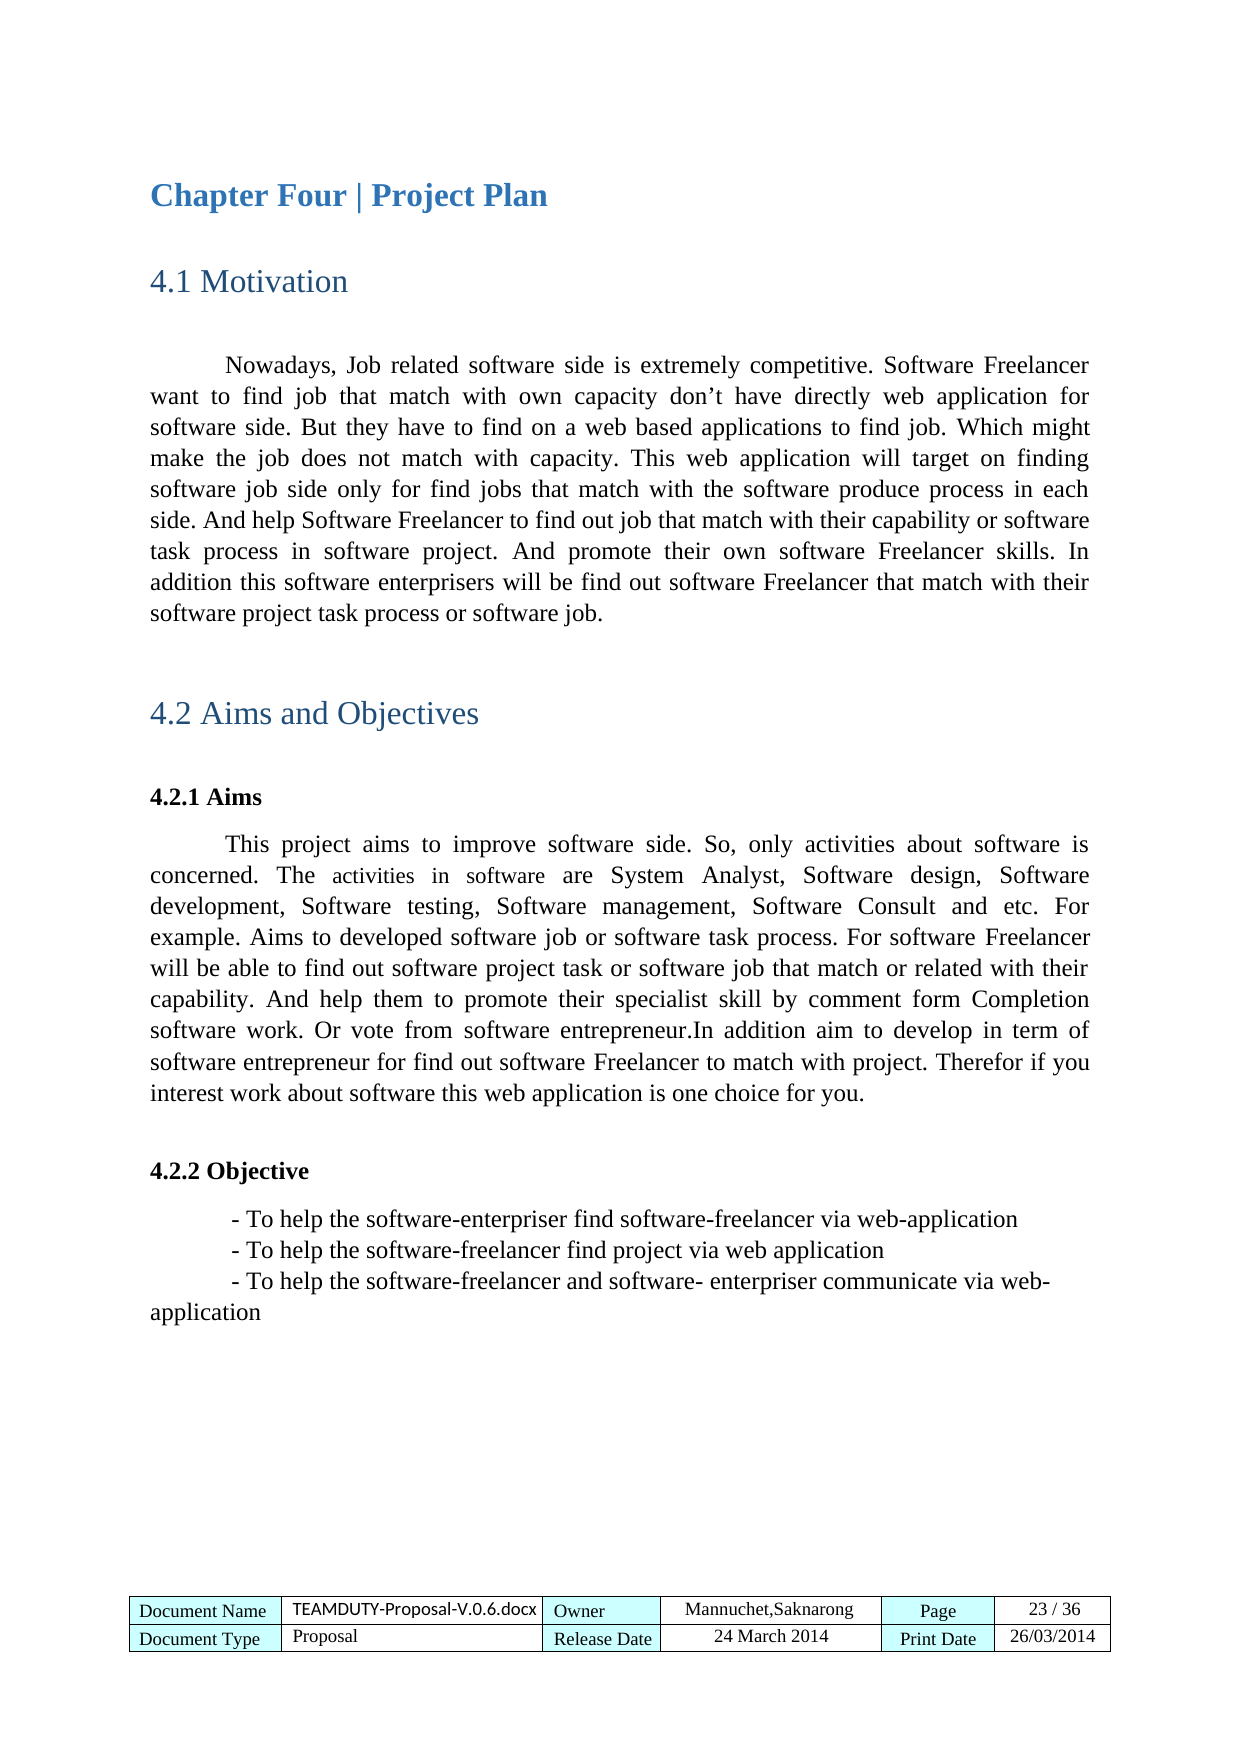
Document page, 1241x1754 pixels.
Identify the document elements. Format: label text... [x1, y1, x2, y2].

text Nowadays, Job related software side is extremely competitive. Software Freelancer want to find job that match with own capacity don’t have directly web application for software side. But they have to find on a web based applications to find job. Which might make the job does not match with capacity. This web application will target on finding software job side only for find jobs that match with the software produce process in each side. And help Software Freelancer to find out job that match with their capability or software task process in software project. And promote their own software Freelancer skills. In addition this software enterprisers will be find out software Freelancer that match with their software project task process or software job. [150, 350, 1090, 627]
text This project aims to improve software side. So, only activities about software is concerned. The activities in software are System Analyst, Software design, Software development, Software testing, Software management, Software Consult and etc. For example. Aims to developed software job or software task process. For software Freelancer will be able to find out software project task or software job that match or related with their capability. And help them to promote their specialist skill by comment form Completion software work. Or vote from software entrepreneur.In addition aim to develop in term of software entrepreneur for find out software Freelancer to match with project. Therefor if you interest work about software this web application is one choice for you. [150, 829, 1090, 1106]
subtitle 4.2.2 Objective [150, 1125, 1090, 1185]
subtitle 4.2.1 Aims [150, 782, 1090, 810]
subtitle Chapter Four | Project Plan [150, 175, 1090, 213]
text - To help the software-freelancer and software- enterpriser communicate via web-application [150, 1266, 1090, 1326]
subtitle 4.2 Aims and Objectives [150, 693, 1090, 732]
text - To help the software-enterpriser find software-freelancer via web-application - To help the software-freelancer find project via web application [150, 1204, 1090, 1264]
subtitle 4.1 Motivation [150, 261, 1090, 300]
